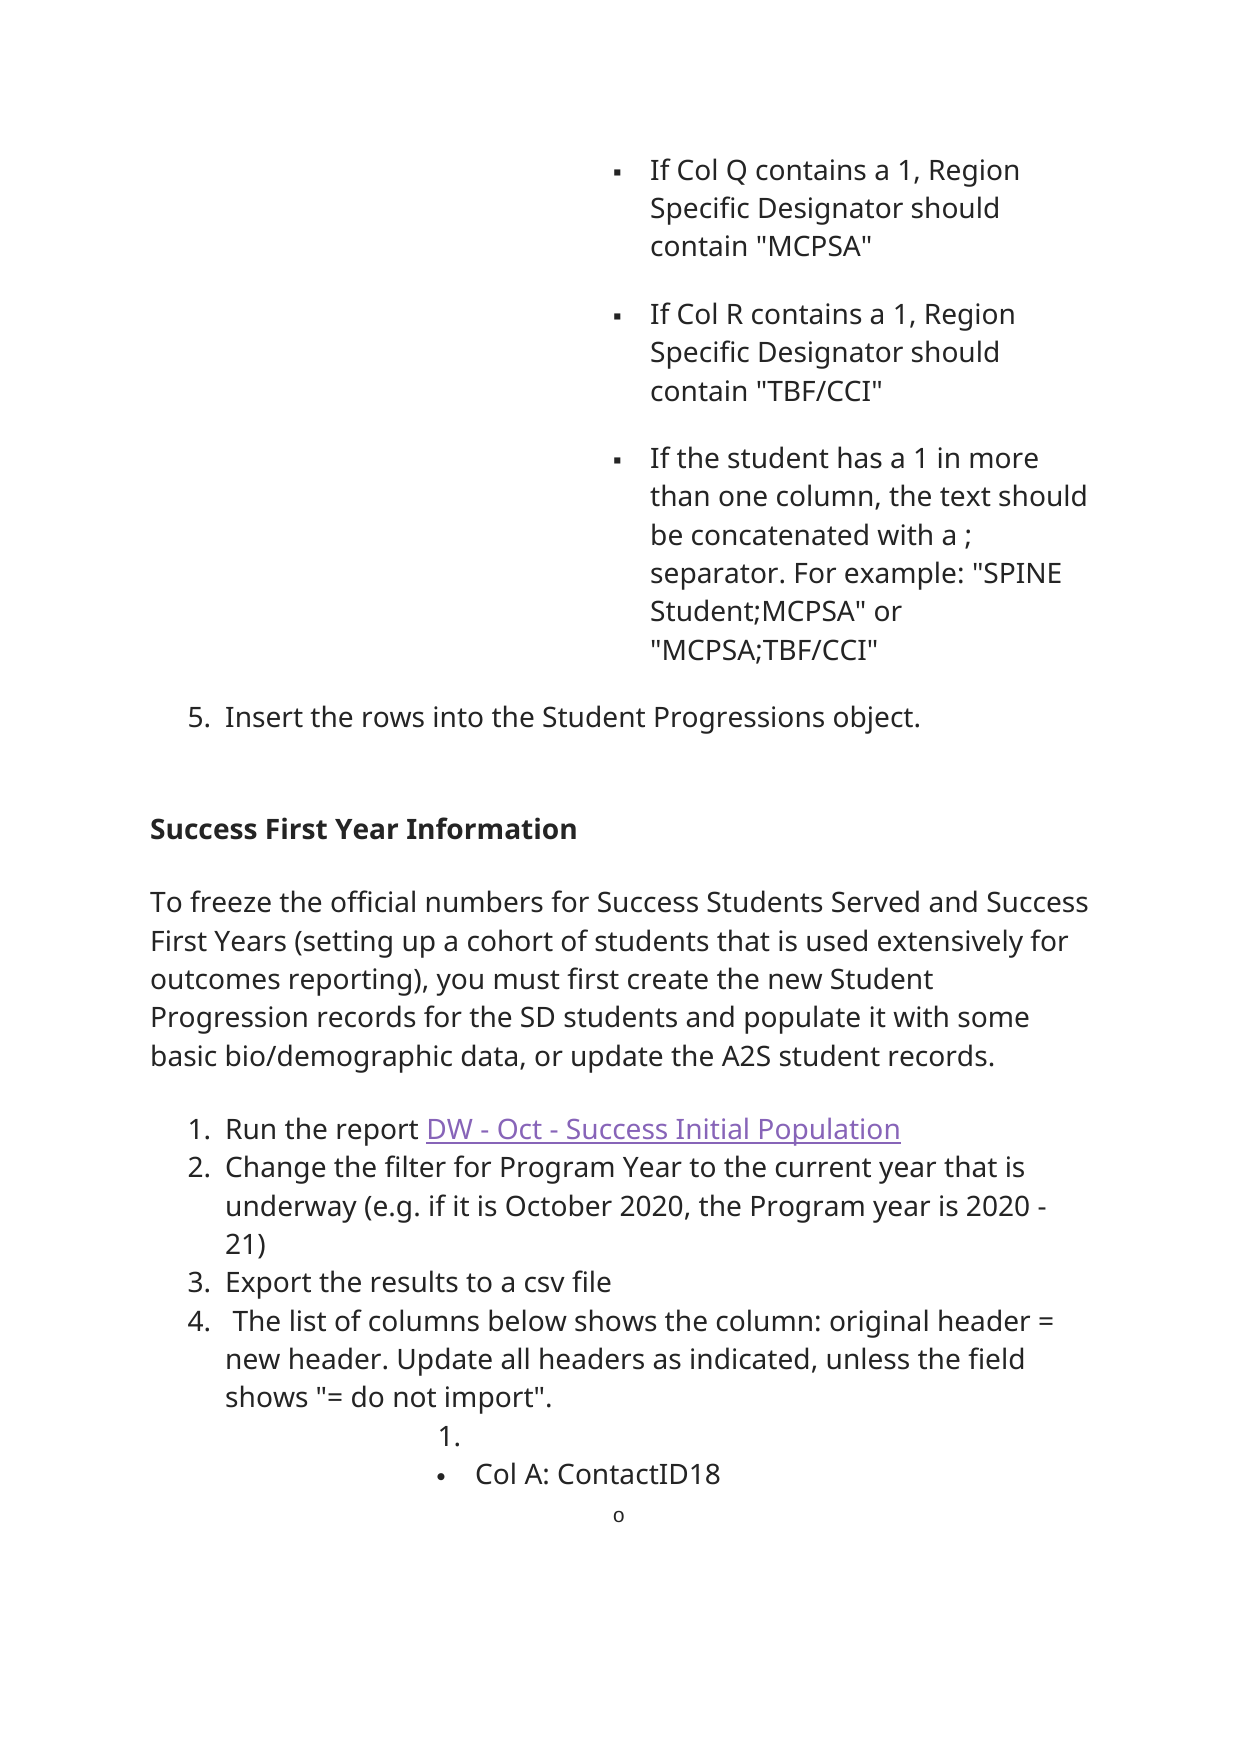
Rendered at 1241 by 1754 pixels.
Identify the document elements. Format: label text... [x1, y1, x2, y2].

list If Col R contains a 1, Region Specific Designator should contain "TBF/CCI" [612, 294, 1090, 409]
list The list of columns below shows the column: original header = new header. Update all headers as indicated, unless the field shows "= do not import". [187, 1301, 1090, 1416]
list Col A: ContactID18 [437, 1454, 1090, 1492]
text To freeze the official numbers for Success Students Served and Success First Years (setting up a cohort of students that is used extensively for outcomes reporting), you must first create the new Student Progression records for the SD students and populate it with some basic bio/demographic data, or update the A2S student records. [150, 882, 1090, 1074]
list Export the results to a csv file [187, 1262, 1090, 1301]
list If Col Q contains a 1, Region Specific Designator should contain "MCPSA" [612, 150, 1090, 265]
list Change the filter for Program Year to the current year that is underway (e.g. if it is October 2020, the Program year is 2020 - 21) [187, 1147, 1090, 1262]
text Success First Year Information [150, 809, 1090, 847]
list Run the report DW - Oct - Success Initial Population [187, 1109, 1090, 1147]
list If the student has a 1 in more than one column, the text should be concatenated with a ; separator. For example: "SPINE Student;MCPSA" or "MCPSA;TBF/CCI" [612, 438, 1090, 668]
list Insert the rows into the Student Progressions object. [187, 697, 1090, 736]
